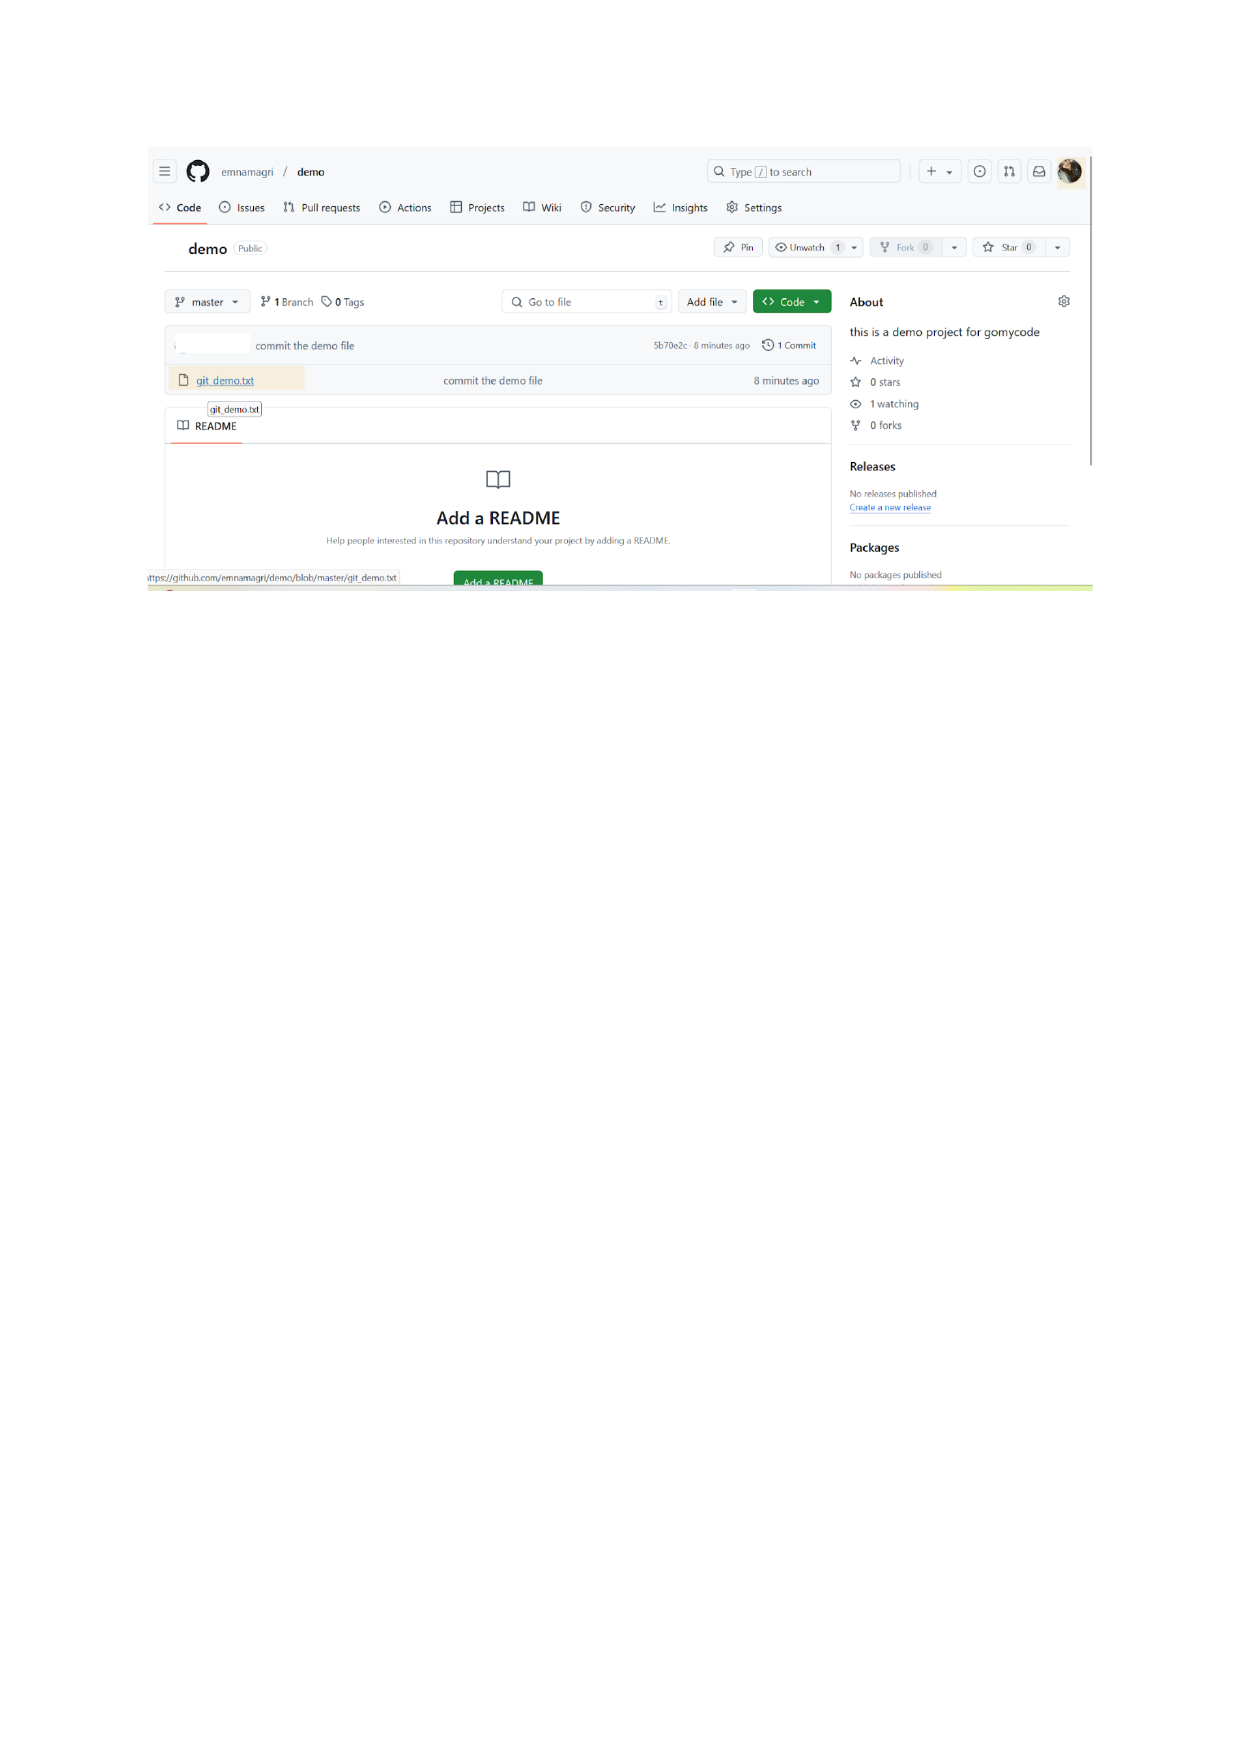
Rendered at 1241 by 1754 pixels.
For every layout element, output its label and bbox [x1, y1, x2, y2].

picture [147, 147, 1093, 591]
